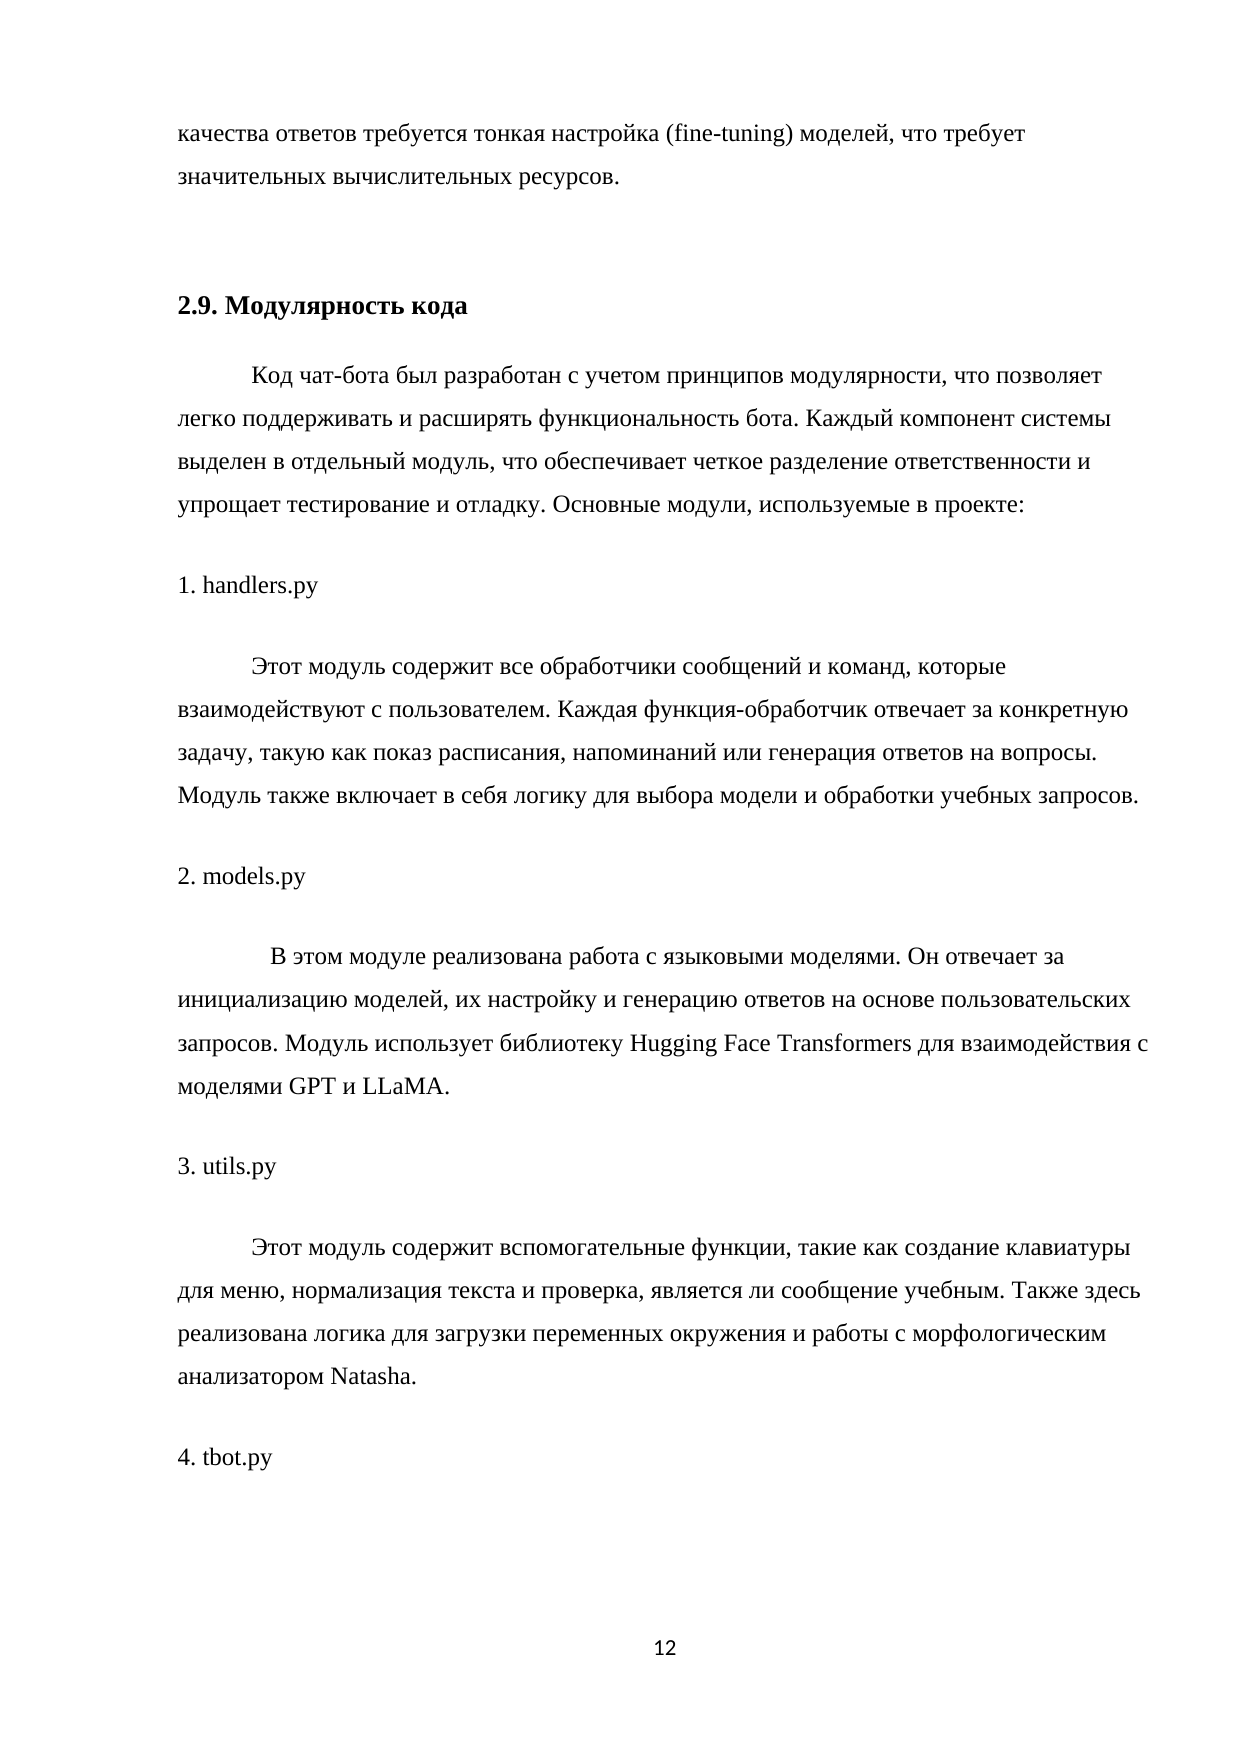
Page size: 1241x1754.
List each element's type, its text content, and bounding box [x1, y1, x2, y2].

text В этом модуле реализована работа с языковыми моделями. Он отвечает за инициализацию моделей, их настройку и генерацию ответов на основе пользовательских запросов. Модуль использует библиотеку Hugging Face Transformers для взаимодействия с моделями GPT и LLaMA. [177, 941, 1152, 1099]
text Этот модуль содержит вспомогательные функции, такие как создание клавиатуры для меню, нормализация текста и проверка, является ли сообщение учебным. Также здесь реализована логика для загрузки переменных окружения и работы с морфологическим анализатором Natasha. [177, 1232, 1152, 1390]
text 4. tbot.py [177, 1442, 1152, 1471]
text 2. models.py [177, 861, 1152, 889]
text Этот модуль содержит все обработчики сообщений и команд, которые взаимодействуют с пользователем. Каждая функция-обработчик отвечает за конкретную задачу, такую как показ расписания, напоминаний или генерация ответов на вопросы. Модуль также включает в себя логику для выбора модели и обработки учебных запросов. [177, 651, 1152, 809]
text Код чат-бота был разработан с учетом принципов модулярности, что позволяет легко поддерживать и расширять функциональность бота. Каждый компонент системы выделен в отдельный модуль, что обеспечивает четкое разделение ответственности и упрощает тестирование и отладку. Основные модули, используемые в проекте: [177, 360, 1152, 518]
text 1. handlers.py [177, 570, 1152, 599]
text 3. utils.py [177, 1151, 1152, 1180]
subtitle 2.9. Модулярность кода [177, 289, 1152, 320]
